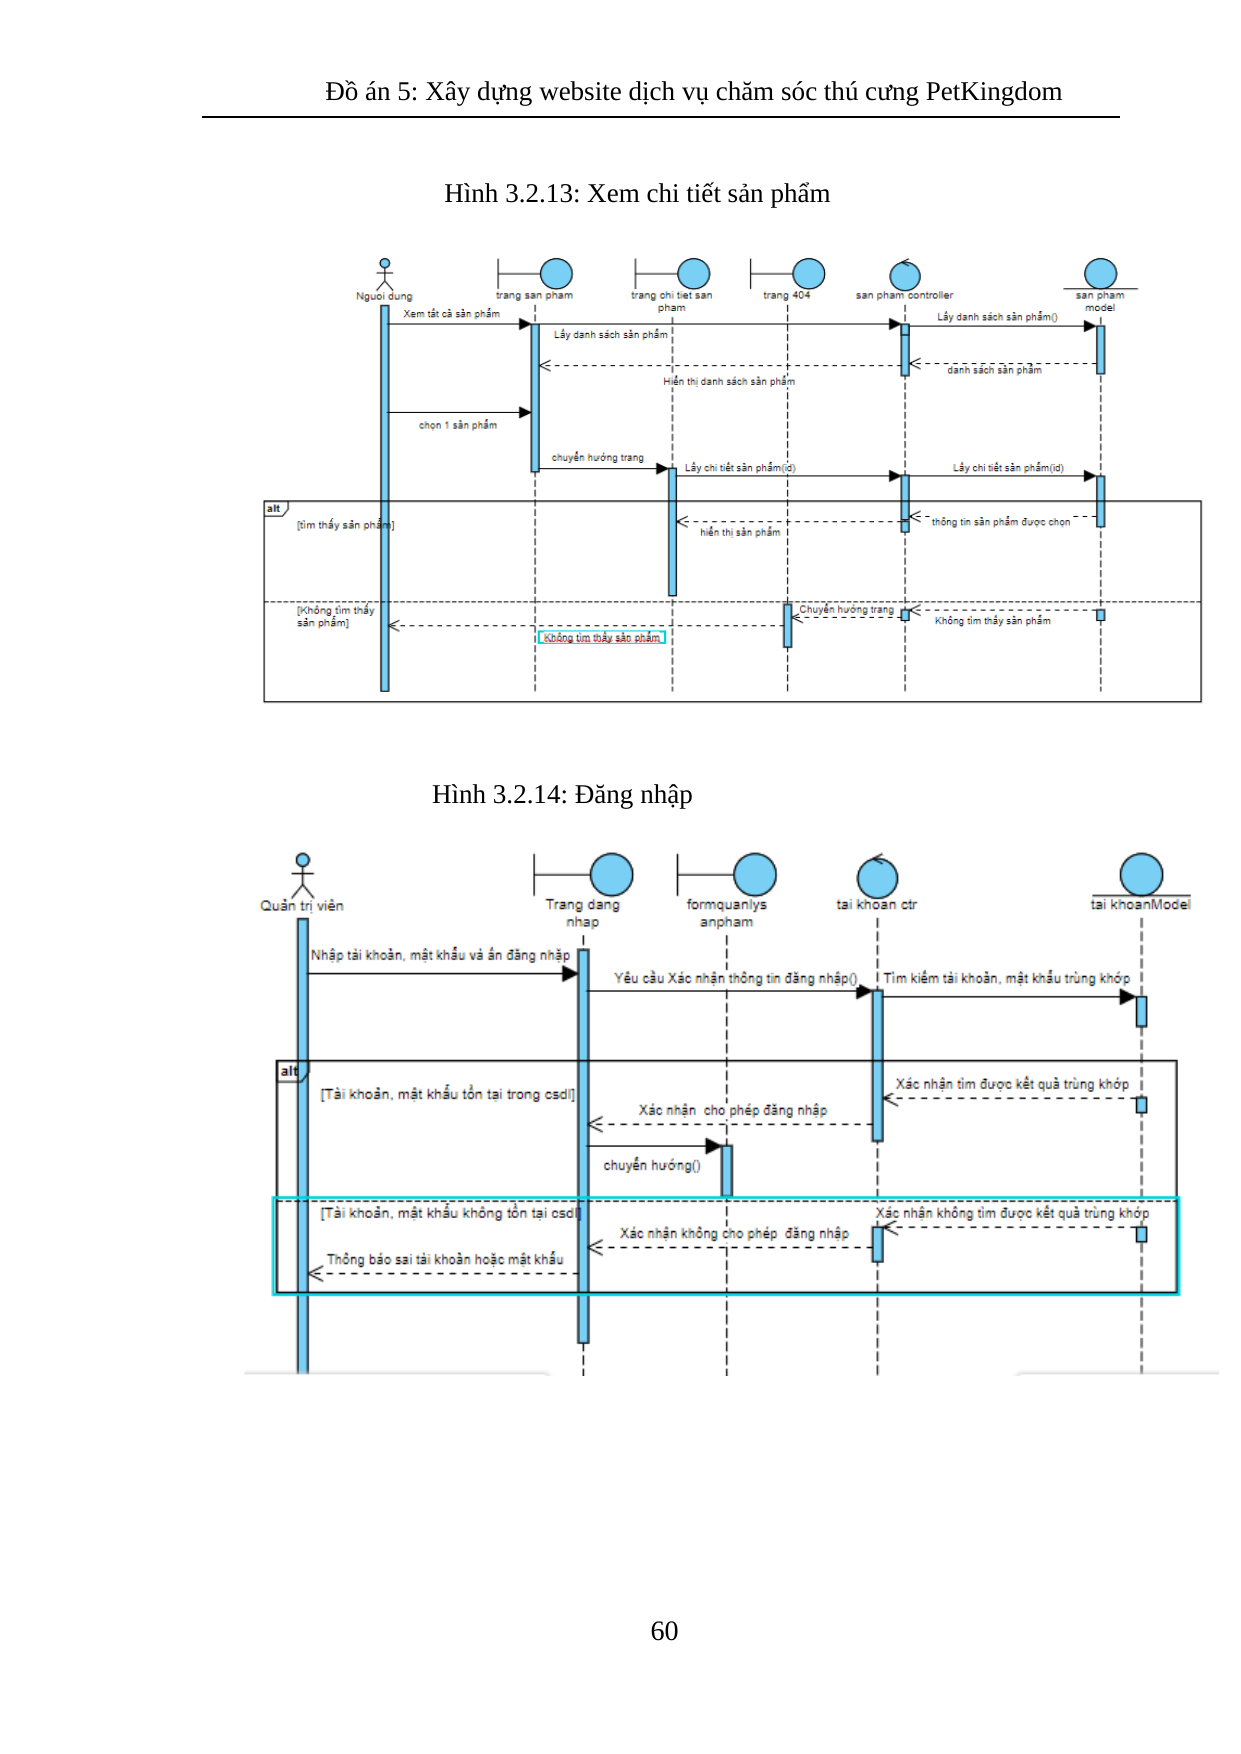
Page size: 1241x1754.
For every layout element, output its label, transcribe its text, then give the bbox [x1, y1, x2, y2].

picture [244, 233, 1219, 722]
text Hình 3.2.13: Xem chi tiết sản phẩm [437, 177, 1122, 208]
text Hình 3.2.14: Đăng nhập [394, 778, 1122, 809]
picture [244, 835, 1220, 1376]
